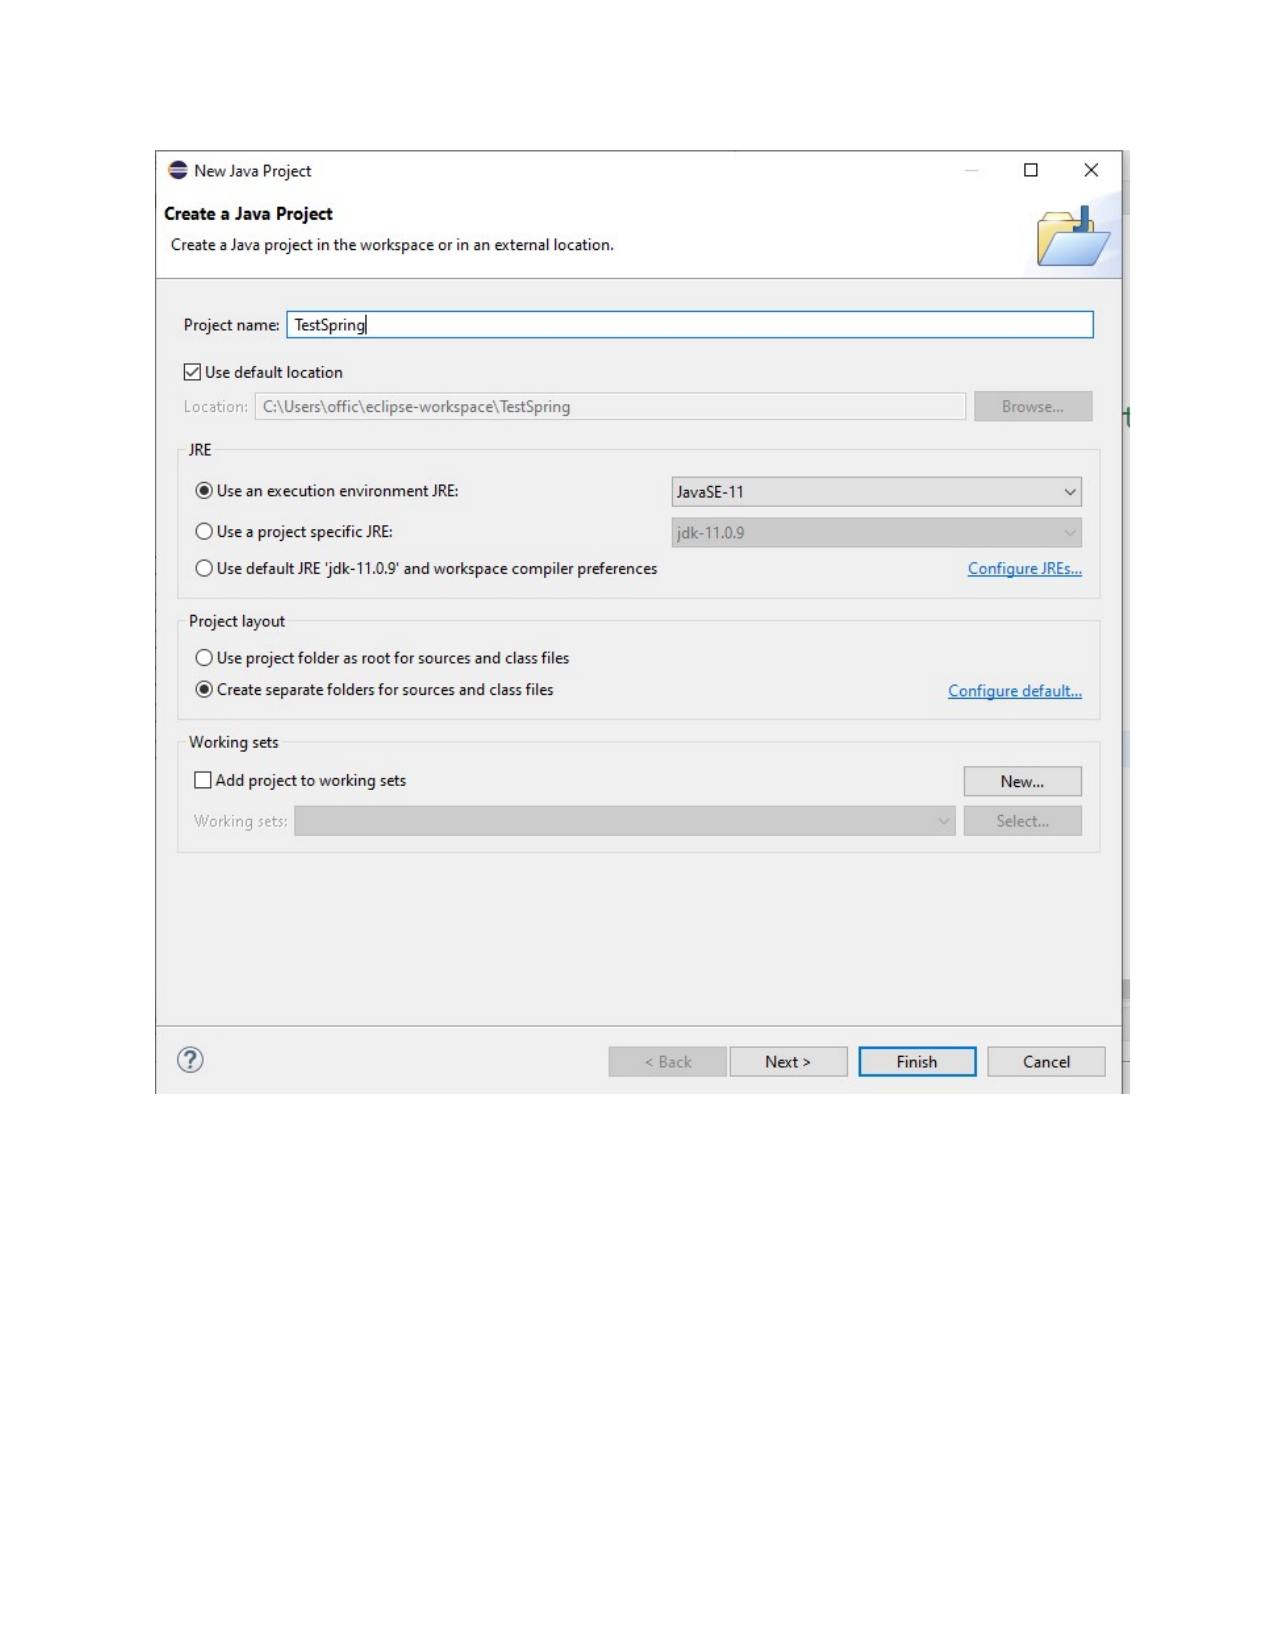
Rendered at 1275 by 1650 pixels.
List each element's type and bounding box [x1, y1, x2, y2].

picture [155, 150, 1130, 1094]
